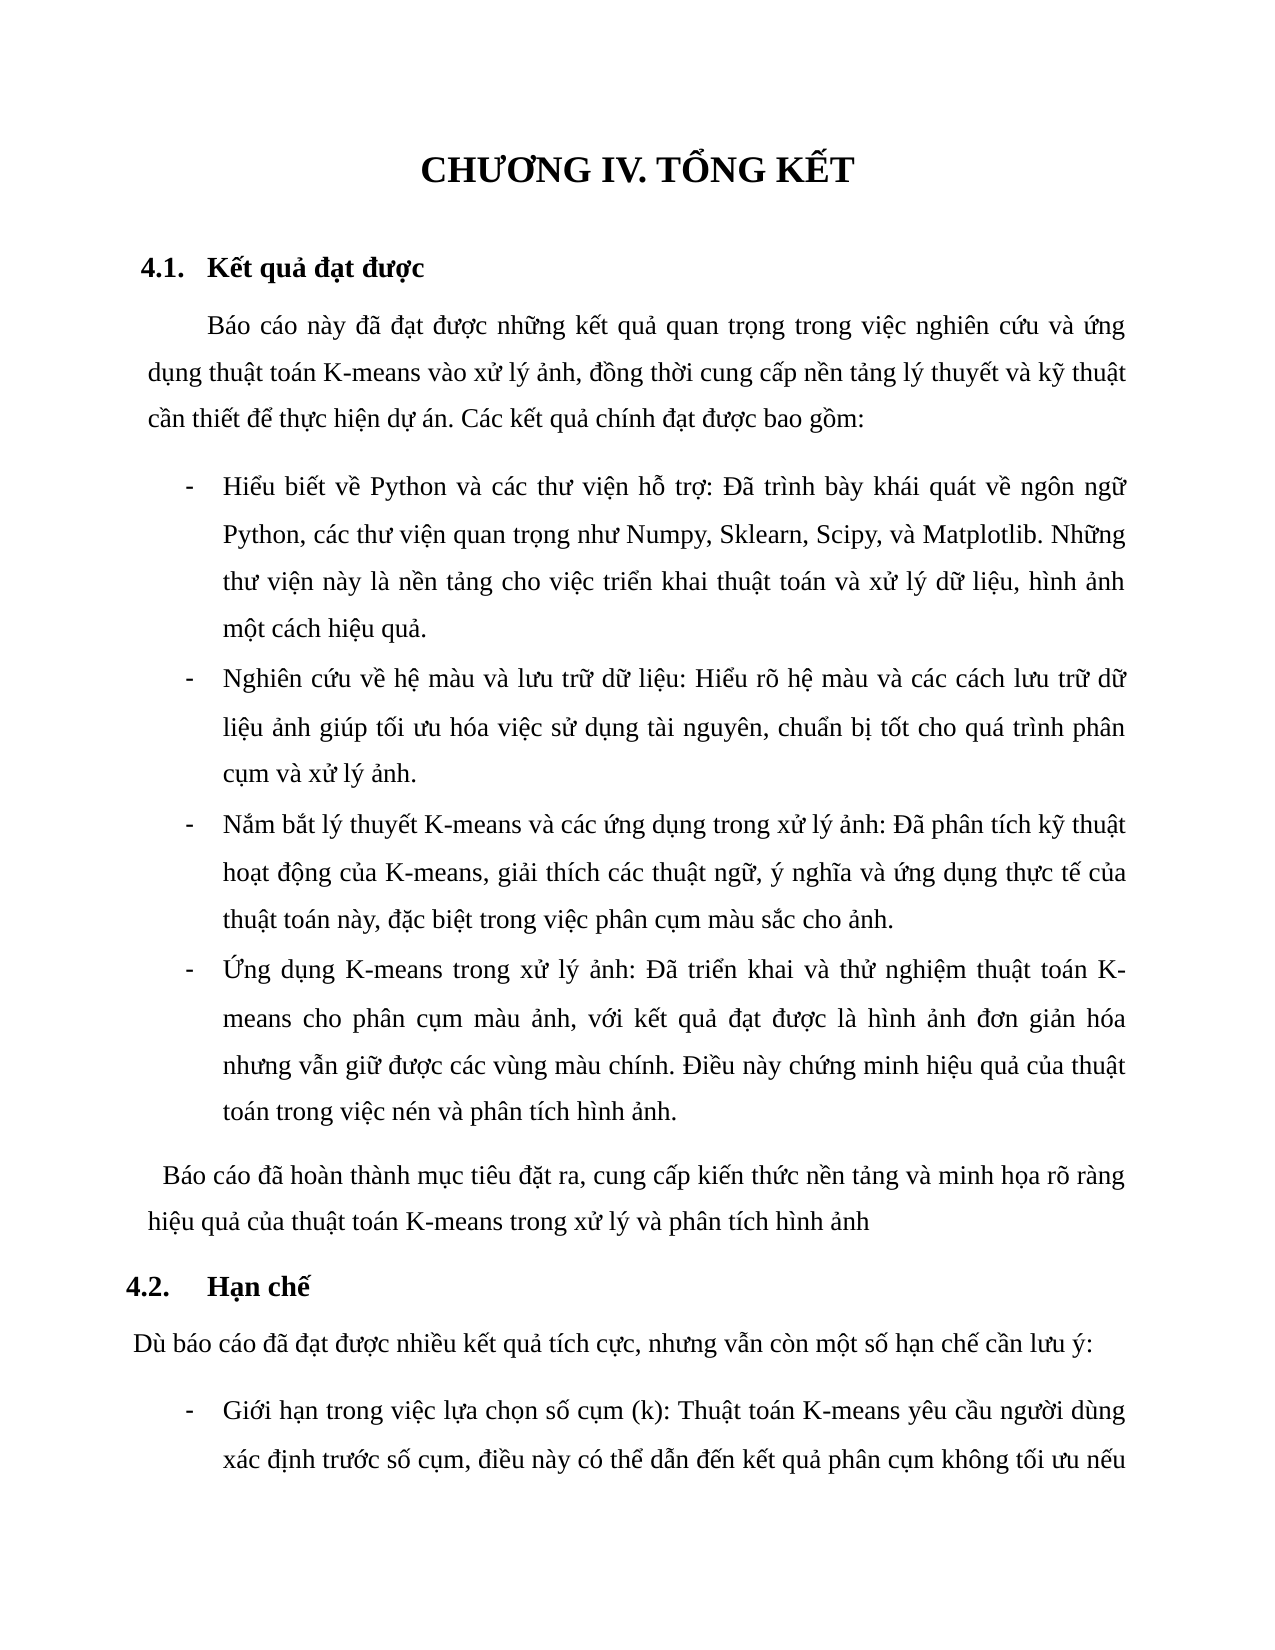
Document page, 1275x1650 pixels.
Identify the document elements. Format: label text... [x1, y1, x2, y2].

subtitle Hạn chế [148, 1269, 1127, 1302]
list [185, 1391, 1127, 1474]
text Dù báo cáo đã đạt được nhiều kết quả tích cực, nhưng vẫn còn một số hạn chế cần lưu ý: [133, 1327, 1127, 1359]
text Báo cáo đã hoàn thành mục tiêu đặt ra, cung cấp kiến thức nền tảng và minh họa rõ ràng hiệu quả của thuật toán K-means trong xử lý và phân tích hình ảnh [148, 1159, 1127, 1237]
subtitle Kết quả đạt được [162, 251, 1127, 284]
list Ứng dụng K-means trong xử lý ảnh: Đã triển khai và thử nghiệm thuật toán K-means cho phân cụm màu ảnh, với kết quả đạt được là hình ảnh đơn giản hóa nhưng vẫn giữ được các vùng màu chính. Điều này chứng minh hiệu quả của thuật toán trong việc nén và phân tích hình ảnh. [185, 950, 1127, 1127]
subtitle CHƯƠNG IV. TỔNG KẾT [148, 148, 1127, 191]
list Hiểu biết về Python và các thư viện hỗ trợ: Đã trình bày khái quát về ngôn ngữ Python, các thư viện quan trọng như Numpy, Sklearn, Scipy, và Matplotlib. Những thư viện này là nền tảng cho việc triển khai thuật toán và xử lý dữ liệu, hình ảnh một cách hiệu quả. [185, 466, 1127, 643]
list Nghiên cứu về hệ màu và lưu trữ dữ liệu: Hiểu rõ hệ màu và các cách lưu trữ dữ liệu ảnh giúp tối ưu hóa việc sử dụng tài nguyên, chuẩn bị tốt cho quá trình phân cụm và xử lý ảnh. [185, 658, 1127, 788]
list Nắm bắt lý thuyết K-means và các ứng dụng trong xử lý ảnh: Đã phân tích kỹ thuật hoạt động của K-means, giải thích các thuật ngữ, ý nghĩa và ứng dụng thực tế của thuật toán này, đặc biệt trong việc phân cụm màu sắc cho ảnh. [185, 804, 1127, 934]
text Báo cáo này đã đạt được những kết quả quan trọng trong việc nghiên cứu và ứng dụng thuật toán K-means vào xử lý ảnh, đồng thời cung cấp nền tảng lý thuyết và kỹ thuật cần thiết để thực hiện dự án. Các kết quả chính đạt được bao gồm: [148, 309, 1127, 434]
